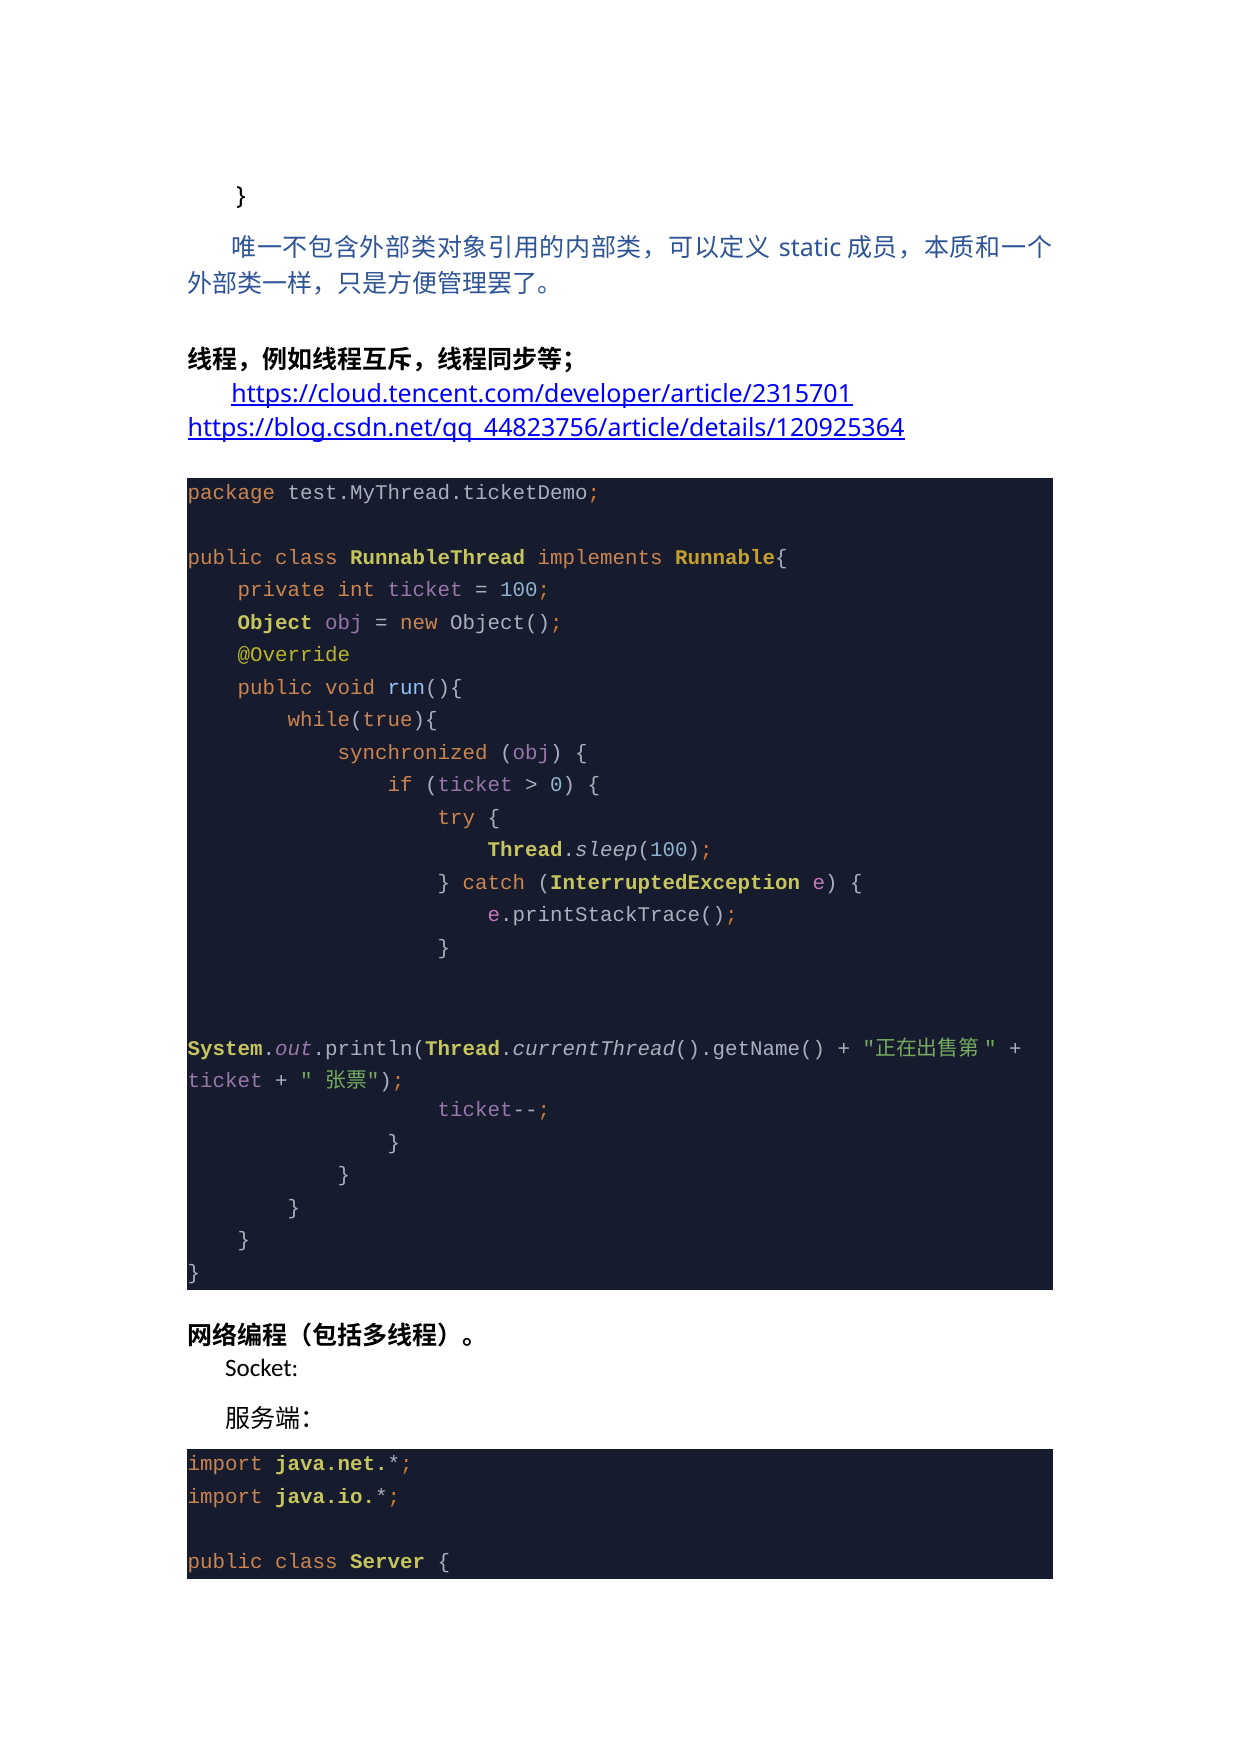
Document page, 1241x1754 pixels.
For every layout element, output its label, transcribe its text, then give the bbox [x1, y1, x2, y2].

text https://blog.csdn.net/qq_44823756/article/details/120925364 [187, 409, 1053, 443]
text } [187, 162, 1053, 227]
text 唯一不包含外部类对象引用的内部类，可以定义static成员，本质和一个外部类一样，只是方便管理罢了。 [187, 227, 1053, 299]
list Socket: [225, 1351, 1053, 1384]
list 服务端： [225, 1384, 1053, 1449]
text https://cloud.tencent.com/developer/article/2315701 [187, 375, 1053, 409]
text package test.MyThread.ticketDemo; public class RunnableThread implements Runnable{ private int ticket = 100; Object obj = new Object(); @Override public void run(){ while(true){ synchronized (obj) { if (ticket > 0) { try { Thread.sleep(100); } catch (InterruptedException e) { e.printStackTrace(); } System.out.println(Thread.currentThread().getName() + "正在出售第 " + ticket + " 张票"); ticket--; } } } } } [187, 478, 1053, 1290]
text 网络编程（包括多线程）。 [187, 1315, 1053, 1351]
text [187, 1449, 1053, 1579]
text 线程，例如线程互斥，线程同步等； [187, 339, 1053, 375]
